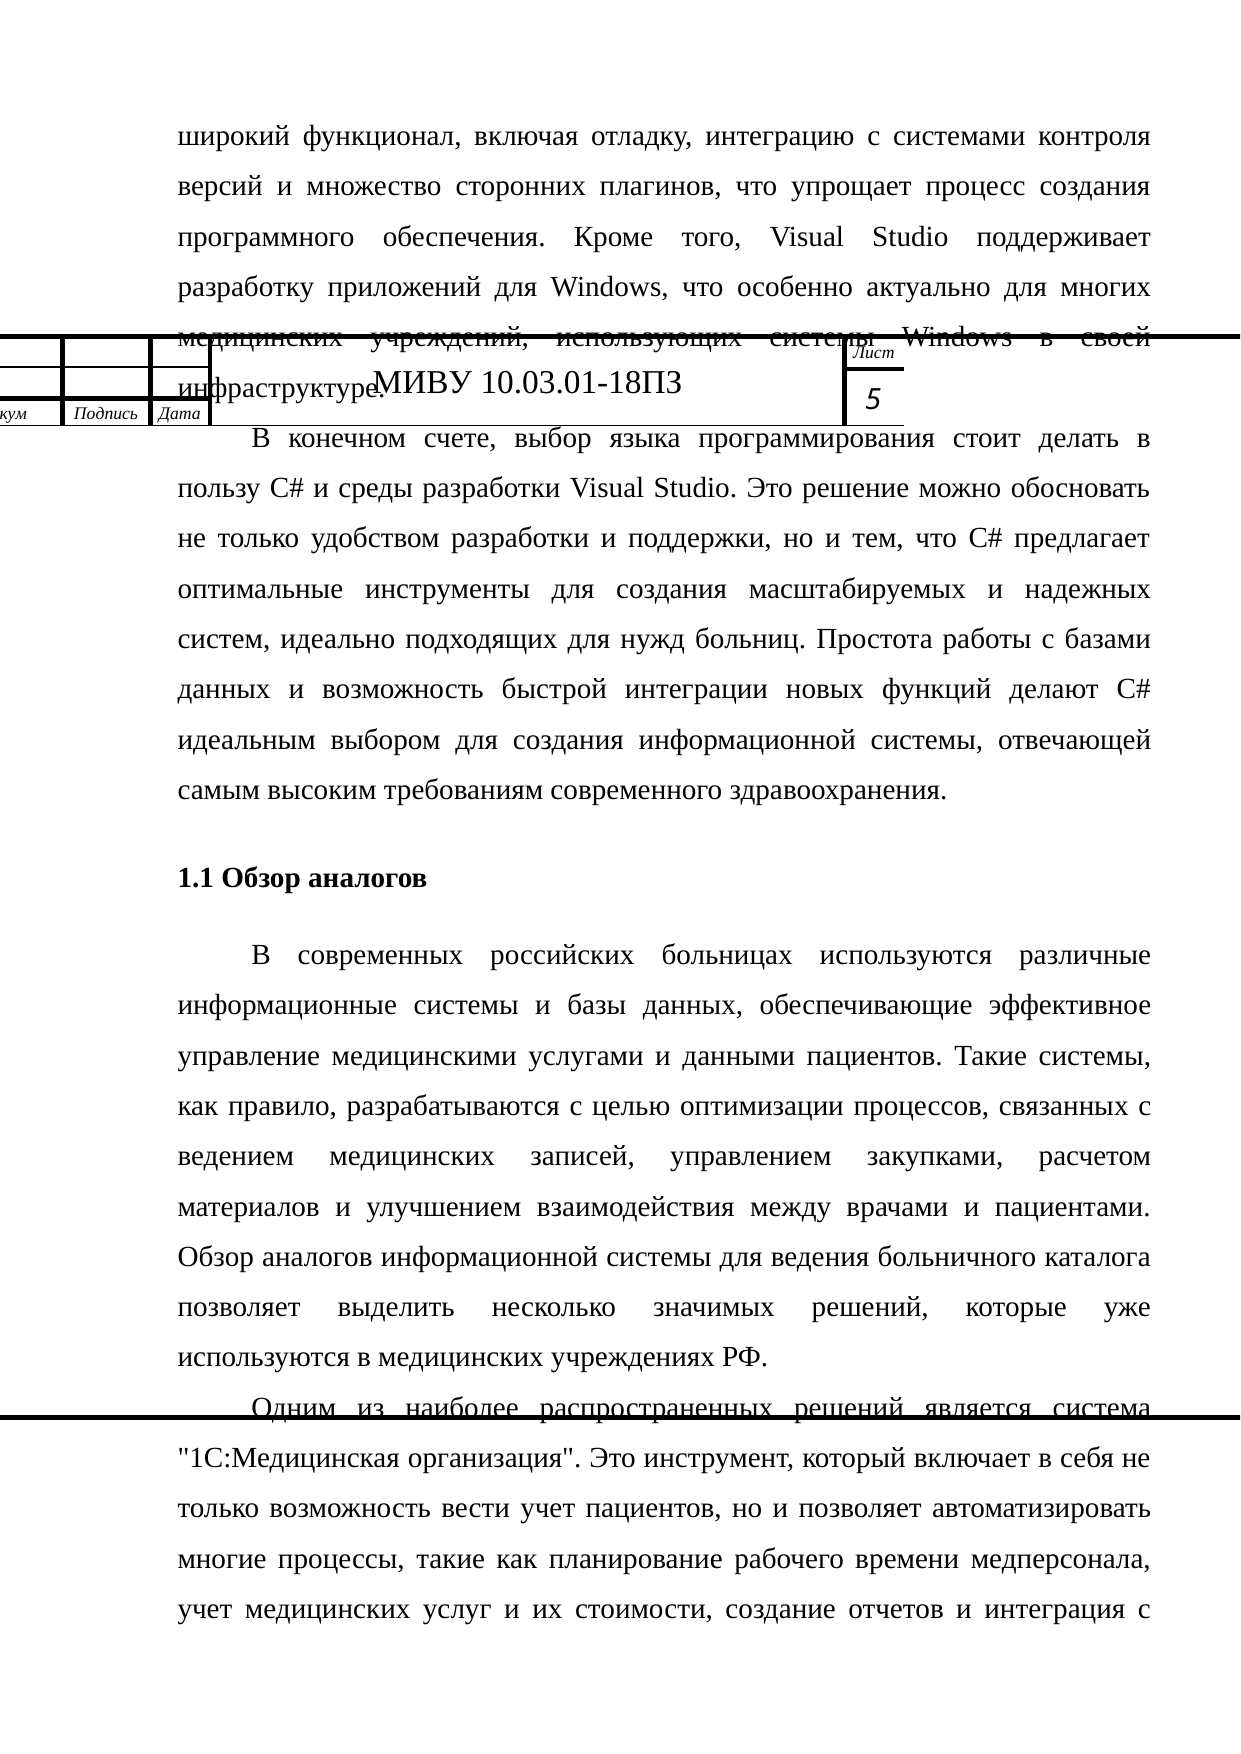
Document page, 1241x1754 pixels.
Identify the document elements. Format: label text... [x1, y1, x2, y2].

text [177, 118, 1152, 403]
text В современных российских больницах используются различные информационные системы и базы данных, обеспечивающие эффективное управление медицинскими услугами и данными пациентов. Такие системы, как правило, разрабатываются с целью оптимизации процессов, связанных с ведением медицинских записей, управлением закупками, расчетом материалов и улучшением взаимодействия между врачами и пациентами. Обзор аналогов информационной системы для ведения больничного каталога позволяет выделить несколько значимых решений, которые уже используются в медицинских учреждениях РФ. [177, 937, 1152, 1373]
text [177, 1390, 1152, 1625]
text В конечном счете, выбор языка программирования стоит делать в пользу C# и среды разработки Visual Studio. Это решение можно обосновать не только удобством разработки и поддержки, но и тем, что C# предлагает оптимальные инструменты для создания масштабируемых и надежных систем, идеально подходящих для нужд больниц. Простота работы с базами данных и возможность быстрой интеграции новых функций делают C# идеальным выбором для создания информационной системы, отвечающей самым высоким требованиям современного здравоохранения. [177, 420, 1152, 806]
subtitle 1.1 Обзор аналогов [177, 860, 1152, 893]
